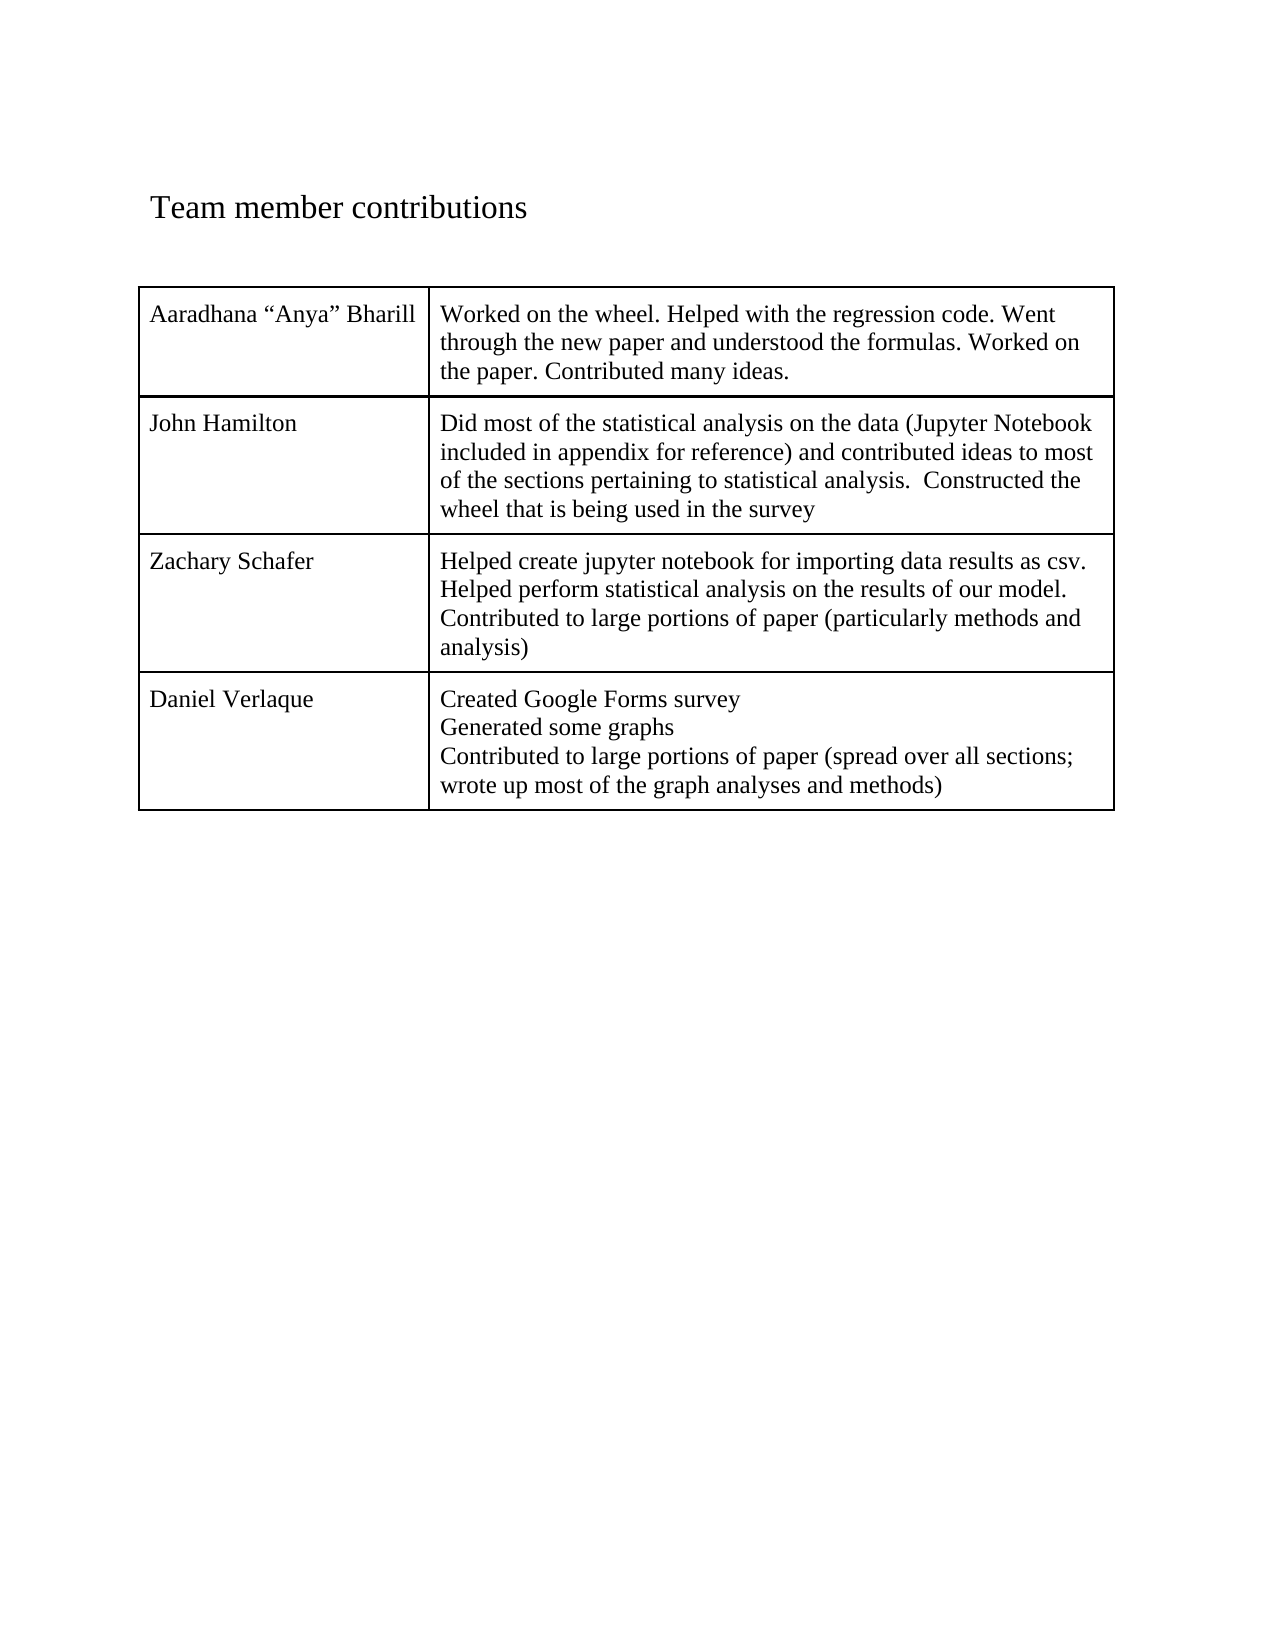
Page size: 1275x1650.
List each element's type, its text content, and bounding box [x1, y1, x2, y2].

table_header Aaradhana “Anya” Bharill [140, 288, 428, 395]
table_cell Zachary Schafer [140, 535, 428, 671]
subtitle Team member contributions [150, 187, 1125, 226]
table_cell Helped create jupyter notebook for importing data results as csv. Helped perform statistical analysis on the results of our model. Contributed to large portions of paper (particularly methods and analysis) [430, 535, 1113, 671]
table_cell Did most of the statistical analysis on the data (Jupyter Notebook included in appendix for reference) and contributed ideas to most of the sections pertaining to statistical analysis. Constructed the wheel that is being used in the survey [430, 398, 1113, 533]
table_cell John Hamilton [140, 398, 428, 533]
table_cell Daniel Verlaque [140, 673, 428, 809]
table_cell Created Google Forms survey Generated some graphs Contributed to large portions of paper (spread over all sections; wrote up most of the graph analyses and methods) [430, 673, 1113, 809]
table_header Worked on the wheel. Helped with the regression code. Went through the new paper and understood the formulas. Worked on the paper. Contributed many ideas. [430, 288, 1113, 395]
